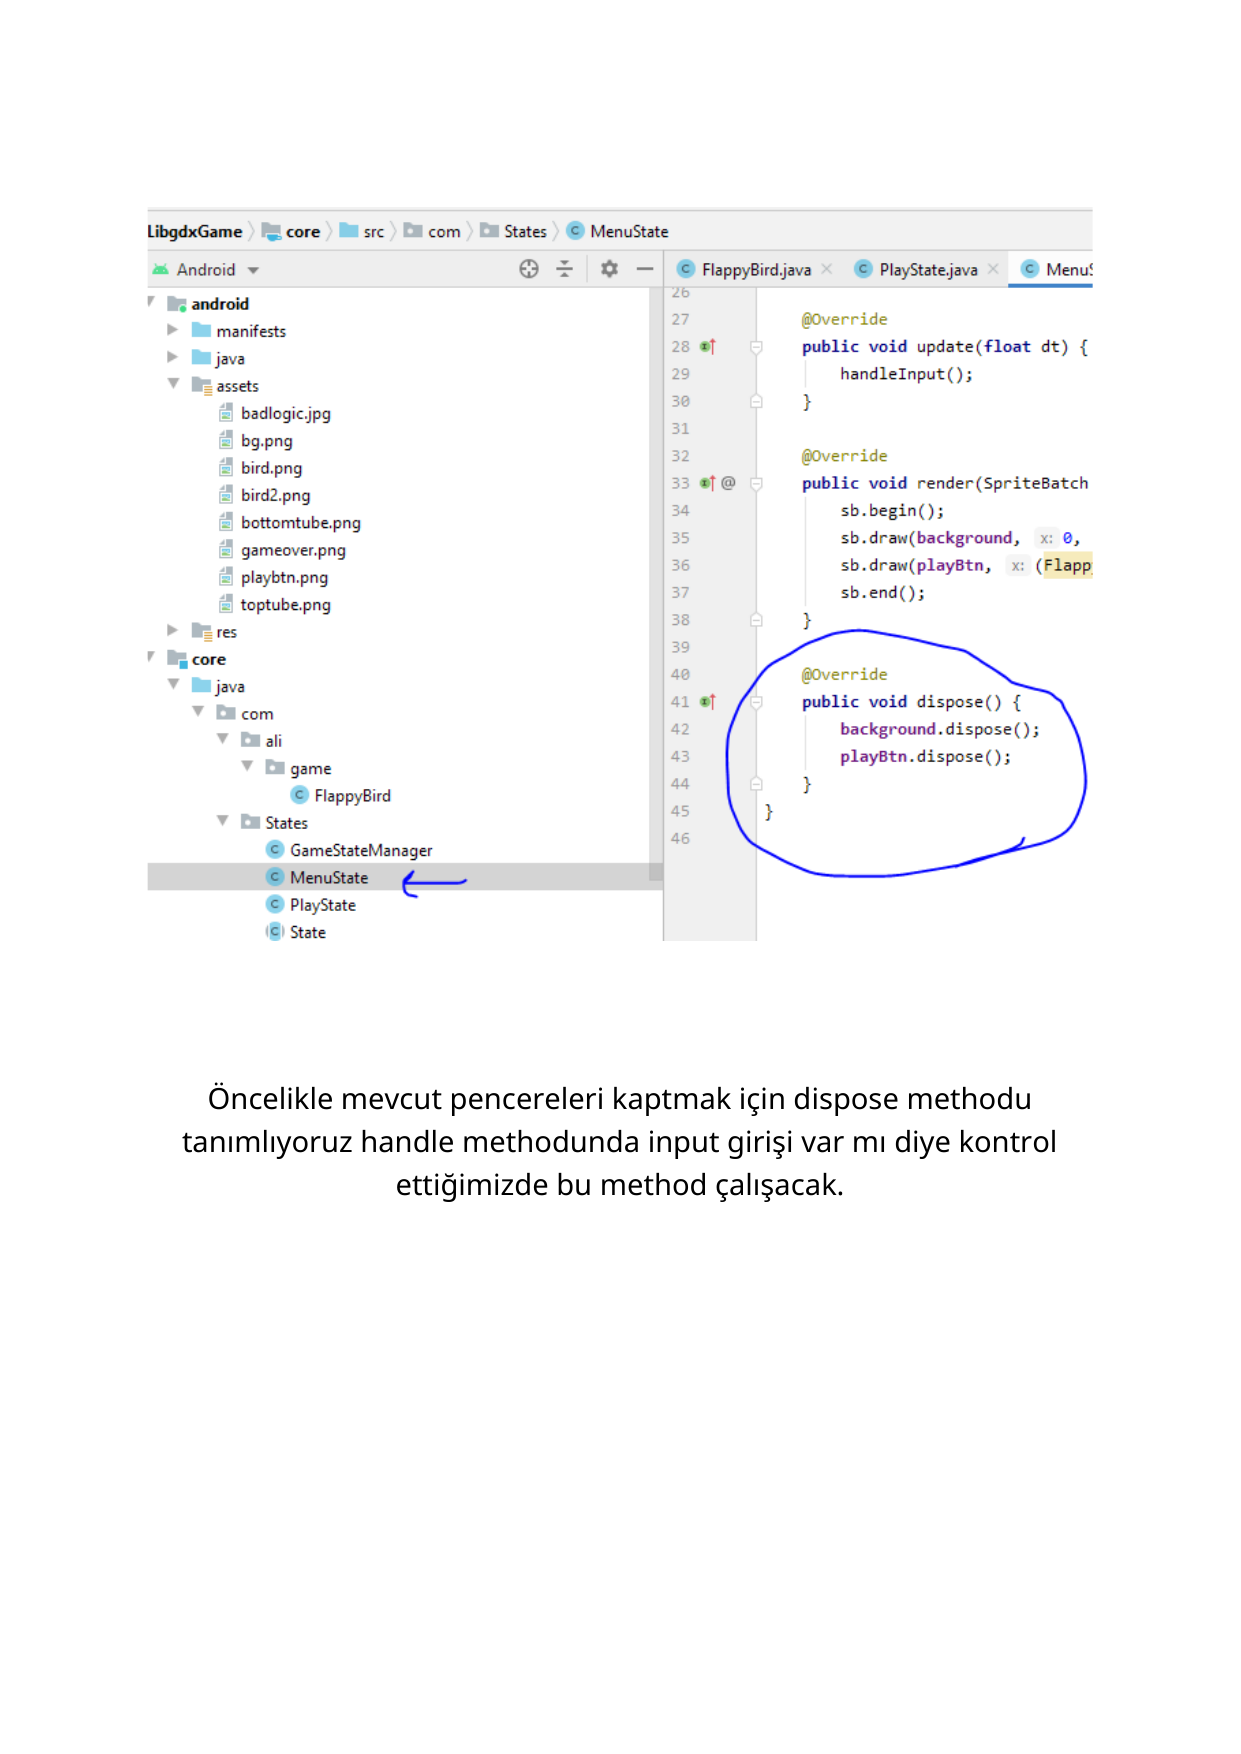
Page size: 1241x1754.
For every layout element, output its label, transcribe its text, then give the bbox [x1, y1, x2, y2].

text Öncelikle mevcut pencereleri kaptmak için dispose methodu tanımlıyoruz handle methodunda input girişi var mı diye kontrol ettiğimizde bu method çalışacak. [148, 1078, 1093, 1204]
picture [147, 207, 1093, 941]
